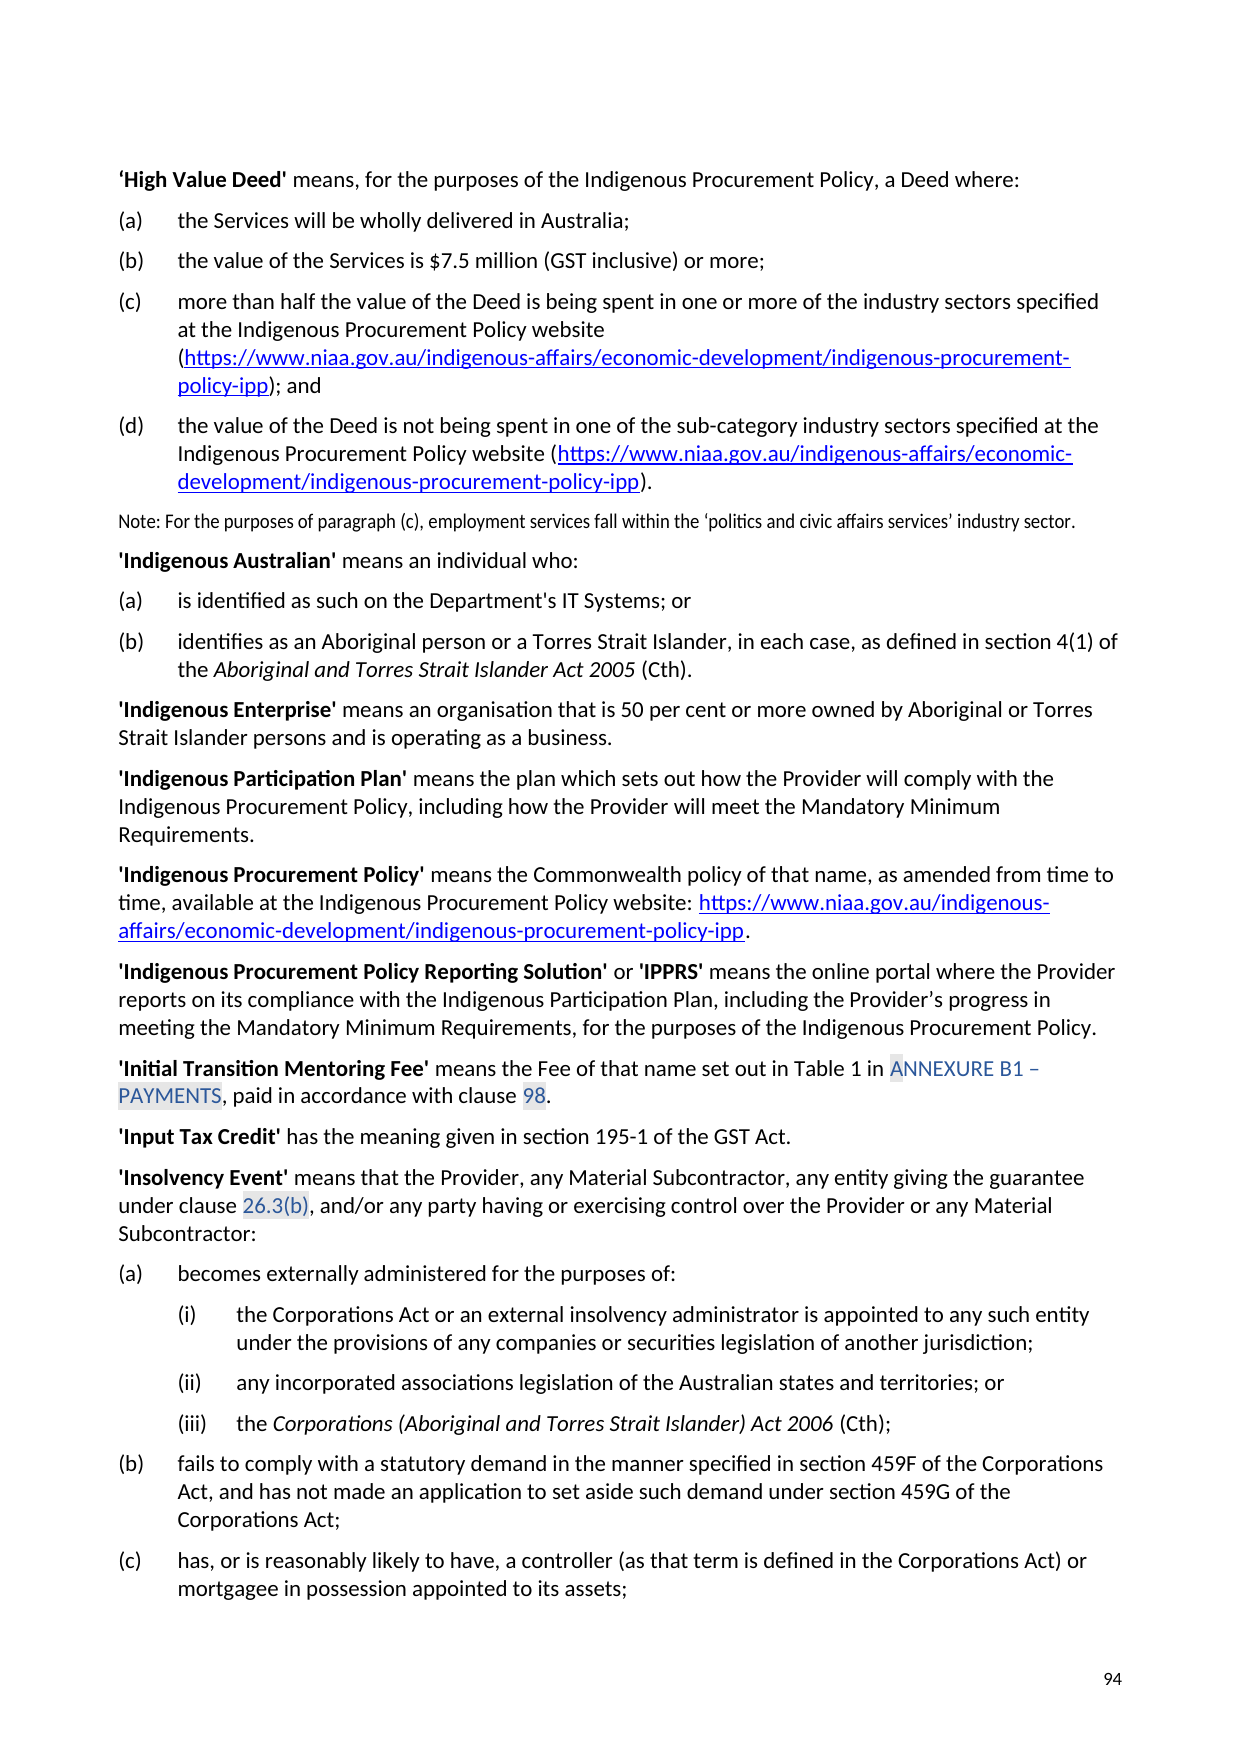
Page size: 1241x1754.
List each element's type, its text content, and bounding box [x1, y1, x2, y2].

text 'Indigenous Procurement Policy' means the Commonwealth policy of that name, as amended from time to time, available at the Indigenous Procurement Policy website: https://www.niaa.gov.au/indigenous-affairs/economic-development/indigenous-procurement-policy-ipp. [118, 861, 1122, 944]
text 'Indigenous Procurement Policy Reporting Solution' or 'IPPRS' means the online portal where the Provider reports on its compliance with the Indigenous Participation Plan, including the Provider’s progress in meeting the Mandatory Minimum Requirements, for the purposes of the Indigenous Procurement Policy. [118, 957, 1122, 1041]
text 'Input Tax Credit' has the meaning given in section 195-1 of the GST Act. [118, 1122, 1122, 1150]
list more than half the value of the Deed is being spent in one or more of the industry sectors specified at the Indigenous Procurement Policy website (https://www.niaa.gov.au/indigenous-affairs/economic-development/indigenous-procurement-policy-ipp); and [118, 287, 1122, 399]
text the Corporations (Aboriginal and Torres Strait Islander) Act 2006 (Cth); [177, 1409, 1122, 1437]
list the value of the Deed is not being spent in one of the sub-category industry sectors specified at the Indigenous Procurement Policy website (https://www.niaa.gov.au/indigenous-affairs/economic-development/indigenous-procurement-policy-ipp). [118, 411, 1122, 495]
text has, or is reasonably likely to have, a controller (as that term is defined in the Corporations Act) or mortgagee in possession appointed to its assets; [118, 1546, 1122, 1602]
text Note: For the purposes of paragraph (c), employment services fall within the ‘politics and civic affairs services’ industry sector. [118, 508, 1122, 533]
text identifies as an Aboriginal person or a Torres Strait Islander, in each case, as defined in section 4(1) of the Aboriginal and Torres Strait Islander Act 2005 (Cth). [118, 627, 1122, 683]
text 'Initial Transition Mentoring Fee' means the Fee of that name set out in Table 1 in ANNEXURE B1 – PAYMENTS, paid in accordance with clause 98. [118, 1054, 1122, 1110]
text 'Indigenous Participation Plan' means the plan which sets out how the Provider will comply with the Indigenous Procurement Policy, including how the Provider will meet the Mandatory Minimum Requirements. [118, 764, 1122, 848]
text the Corporations Act or an external insolvency administrator is appointed to any such entity under the provisions of any companies or securities legislation of another jurisdiction; [177, 1300, 1122, 1356]
text fails to comply with a statutory demand in the manner specified in section 459F of the Corporations Act, and has not made an application to set aside such demand under section 459G of the Corporations Act; [118, 1449, 1122, 1533]
text any incorporated associations legislation of the Australian states and territories; or [177, 1368, 1122, 1396]
text becomes externally administered for the purposes of: [118, 1259, 1122, 1287]
text ‘High Value Deed' means, for the purposes of the Indigenous Procurement Policy, a Deed where: [118, 165, 1122, 193]
text 'Insolvency Event' means that the Provider, any Material Subcontractor, any entity giving the guarantee under clause 26.3(b), and/or any party having or exercising control over the Provider or any Material Subcontractor: [118, 1163, 1122, 1247]
list the value of the Services is $7.5 million (GST inclusive) or more; [118, 246, 1122, 274]
text 'Indigenous Australian' means an individual who: [118, 546, 1122, 574]
text 'Indigenous Enterprise' means an organisation that is 50 per cent or more owned by Aboriginal or Torres Strait Islander persons and is operating as a business. [118, 695, 1122, 751]
text is identified as such on the Department's IT Systems; or [118, 586, 1122, 614]
list the Services will be wholly delivered in Australia; [118, 206, 1122, 234]
